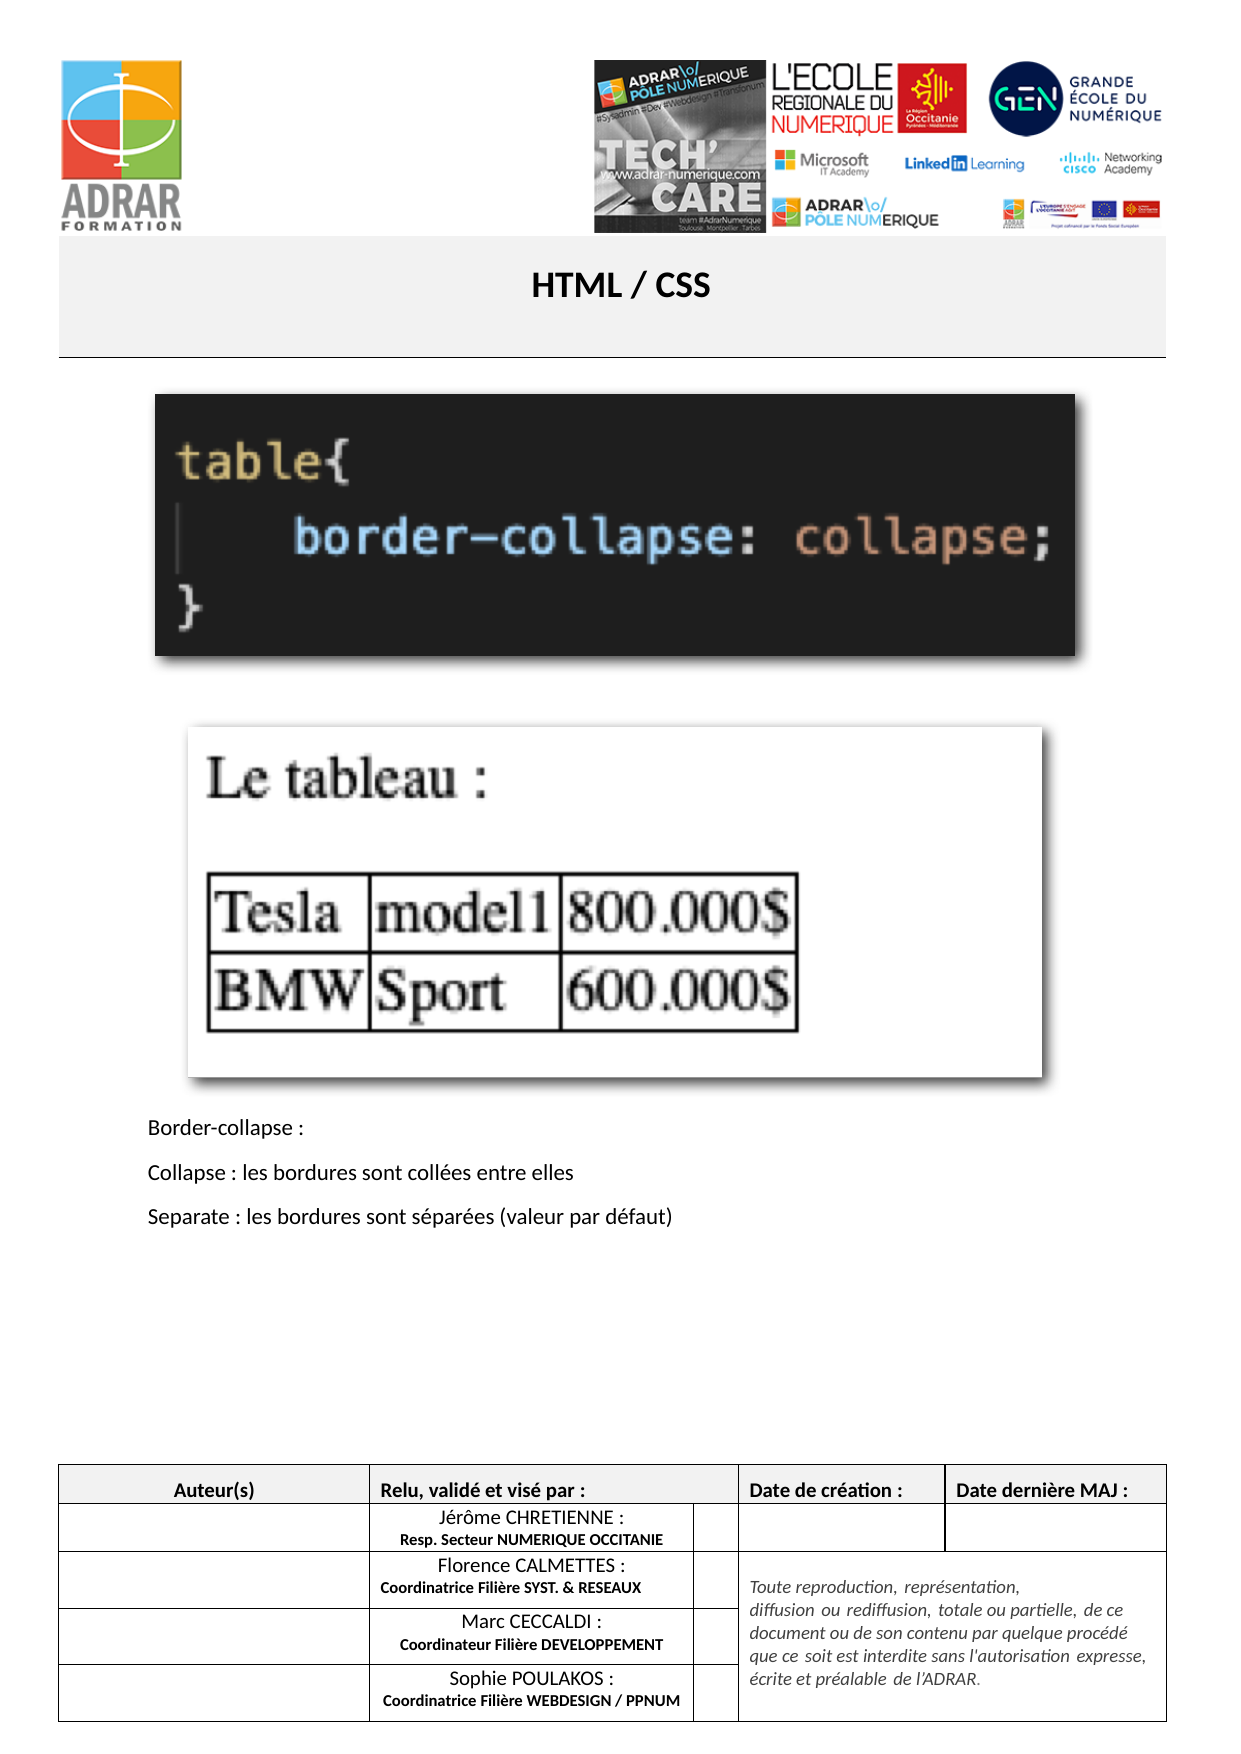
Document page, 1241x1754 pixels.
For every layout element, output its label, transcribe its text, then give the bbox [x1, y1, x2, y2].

picture [147, 386, 1093, 1097]
picture [594, 60, 1166, 233]
text Separate : les bordures sont séparées (valeur par défaut) [148, 1202, 1093, 1230]
text Collapse : les bordures sont collées entre elles [148, 1158, 1093, 1186]
picture [61, 58, 183, 233]
text Border-collapse : [148, 1113, 1093, 1141]
